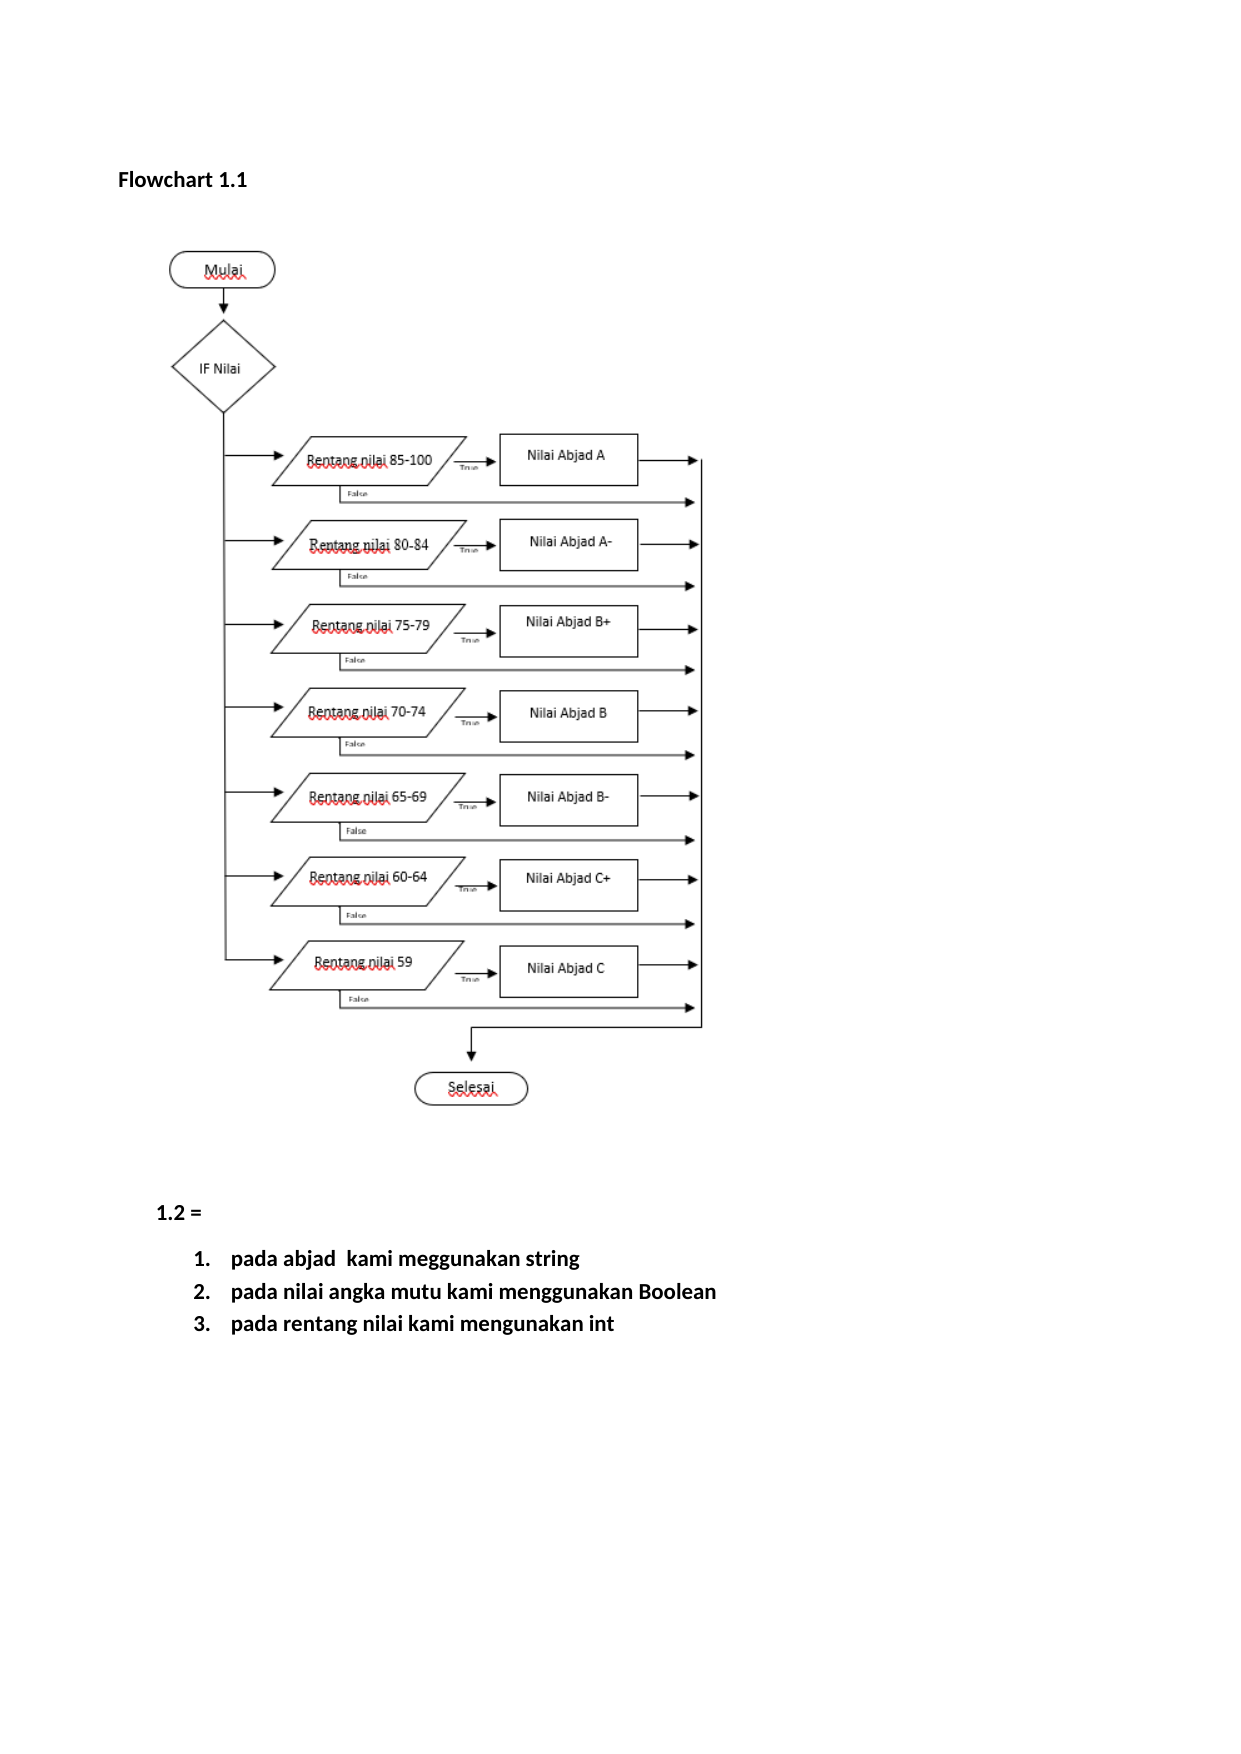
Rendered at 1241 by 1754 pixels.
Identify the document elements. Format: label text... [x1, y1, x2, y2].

list pada abjad kami meggunakan string [193, 1244, 1122, 1273]
picture [118, 211, 890, 1132]
list pada nilai angka mutu kami menggunakan Boolean [193, 1277, 1122, 1305]
list pada rentang nilai kami mengunakan int [193, 1309, 1122, 1337]
text Flowchart 1.1 [118, 165, 1122, 193]
text 1.2 = [156, 1198, 1122, 1226]
